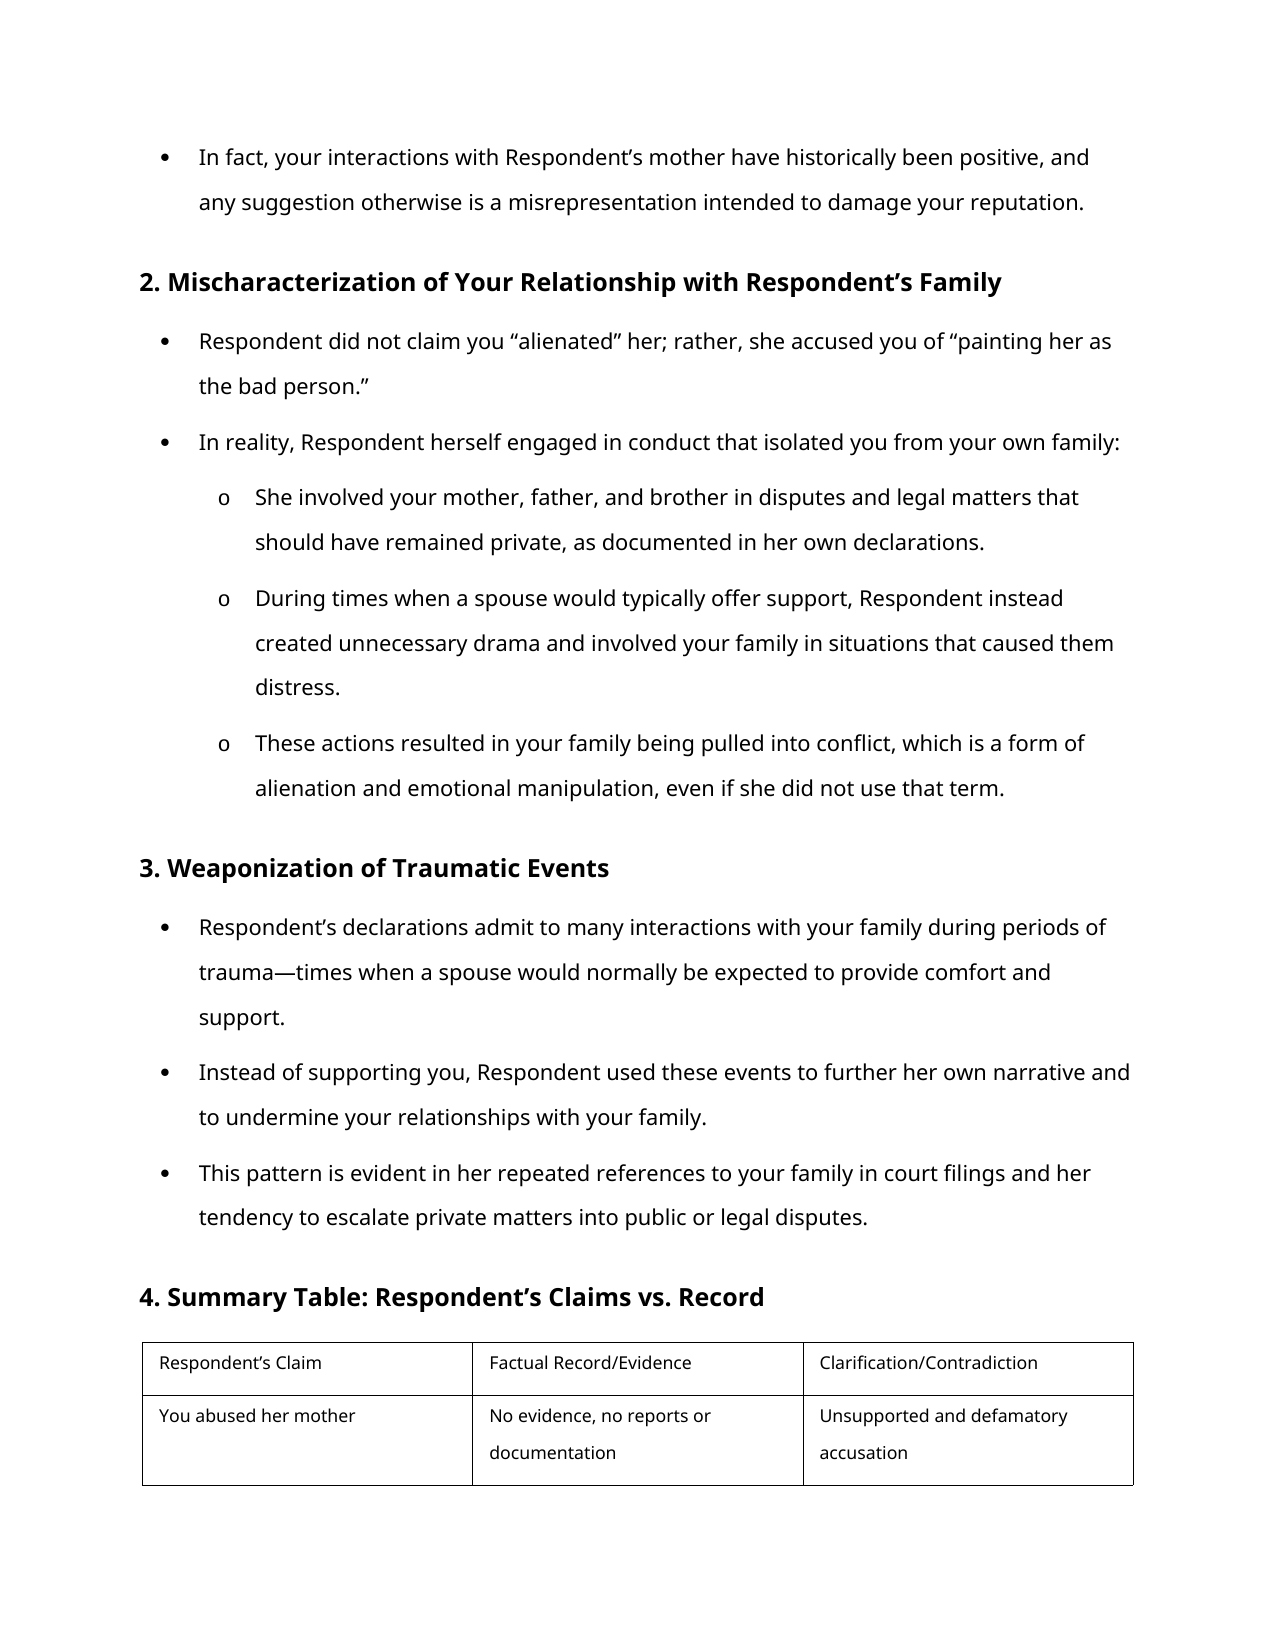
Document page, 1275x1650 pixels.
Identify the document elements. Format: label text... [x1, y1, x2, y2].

list This pattern is evident in her repeated references to your family in court filings and her tendency to escalate private matters into public or legal disputes. [161, 1158, 1133, 1232]
list In fact, your interactions with Respondent’s mother have historically been positive, and any suggestion otherwise is a misrepresentation intended to damage your reputation. [161, 142, 1133, 217]
text 3. Weaponization of Traumatic Events [139, 850, 1133, 884]
list During times when a spouse would typically offer support, Respondent instead created unnecessary drama and involved your family in situations that caused them distress. [217, 583, 1133, 702]
list She involved your mother, father, and brother in disputes and legal matters that should have remained private, as documented in her own declarations. [217, 482, 1133, 557]
list Instead of supporting you, Respondent used these events to further her own narrative and to undermine your relationships with your family. [161, 1057, 1133, 1132]
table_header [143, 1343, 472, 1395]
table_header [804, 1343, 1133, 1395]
list These actions resulted in your family being pulled into conflict, which is a form of alienation and emotional manipulation, even if she did not use that term. [217, 728, 1133, 803]
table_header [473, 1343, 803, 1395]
list Respondent’s declarations admit to many interactions with your family during periods of trauma—times when a spouse would normally be expected to provide comfort and support. [161, 912, 1133, 1032]
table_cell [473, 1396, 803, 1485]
text 2. Mischaracterization of Your Relationship with Respondent’s Family [139, 264, 1133, 298]
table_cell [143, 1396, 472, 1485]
text 4. Summary Table: Respondent’s Claims vs. Record [139, 1280, 1133, 1314]
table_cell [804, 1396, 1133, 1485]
list In reality, Respondent herself engaged in conduct that isolated you from your own family: [161, 427, 1133, 456]
list Respondent did not claim you “alienated” her; rather, she accused you of “painting her as the bad person.” [161, 326, 1133, 401]
